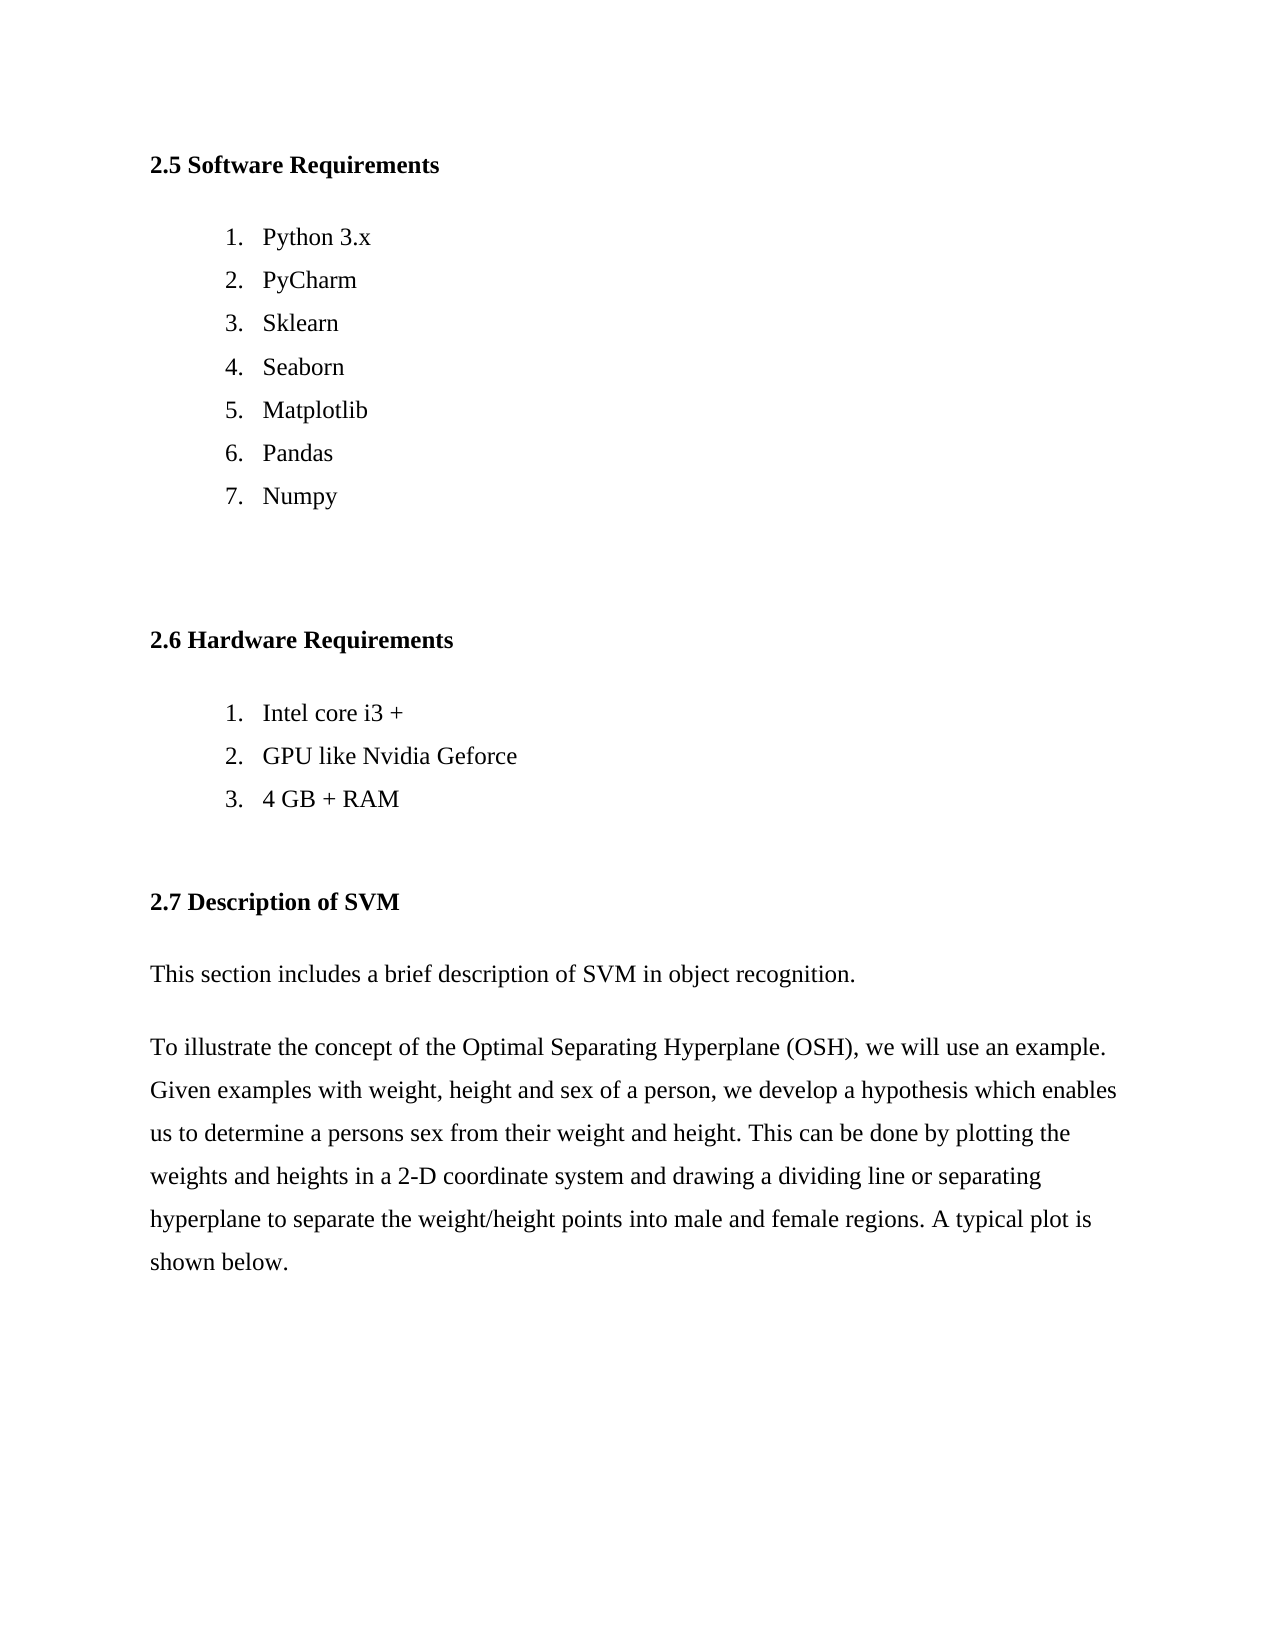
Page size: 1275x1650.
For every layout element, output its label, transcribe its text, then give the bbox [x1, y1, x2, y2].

list Sklearn [225, 308, 1125, 337]
text To illustrate the concept of the Optimal Separating Hyperplane (OSH), we will use an example. Given examples with weight, height and sex of a person, we develop a hypothesis which enables us to determine a persons sex from their weight and height. This can be done by plotting the weights and heights in a 2-D coordinate system and drawing a dividing line or separating hyperplane to separate the weight/height points into male and female regions. A typical plot is shown below. [150, 1032, 1125, 1276]
list PyCharm [225, 265, 1125, 294]
list 4 GB + RAM [225, 784, 1125, 813]
list Pandas [225, 438, 1125, 467]
list Numpy [225, 481, 1125, 510]
text 2.5 Software Requirements [150, 150, 1125, 179]
list Seaborn [225, 352, 1125, 380]
list GPU like Nvidia Geforce [225, 741, 1125, 770]
list Intel core i3 + [225, 698, 1125, 727]
text 2.7 Description of SVM [150, 887, 1125, 916]
text This section includes a brief description of SVM in object recognition. [150, 959, 1125, 988]
text 2.6 Hardware Requirements [150, 626, 1125, 654]
list Python 3.x [225, 222, 1125, 251]
list Matplotlib [225, 395, 1125, 423]
